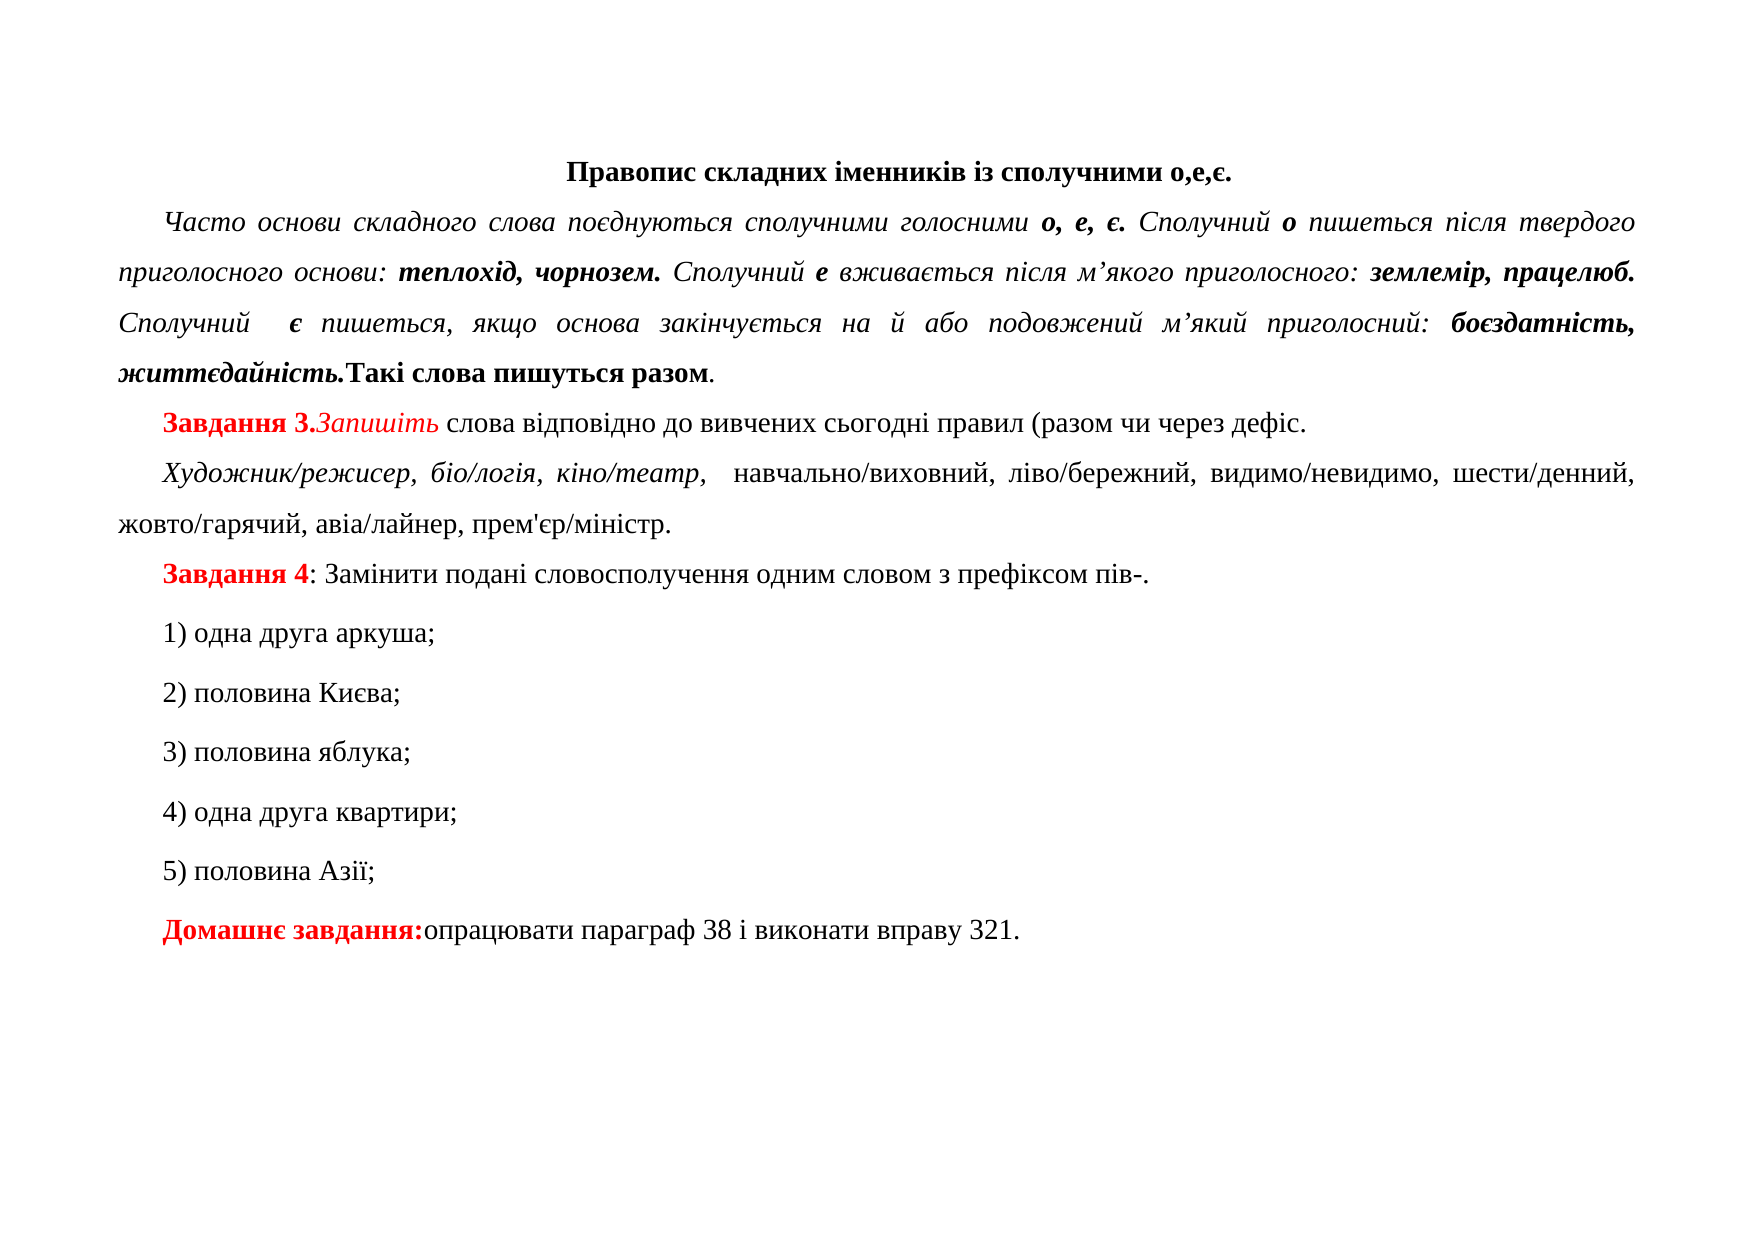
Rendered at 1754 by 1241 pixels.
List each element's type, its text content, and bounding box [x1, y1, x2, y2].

text 1) одна друга аркуша; [118, 616, 1665, 649]
list Завдання 3.Запишіть слова відповідно до вивчених сьогодні правил (разом чи через дефіс. [162, 405, 1636, 439]
text Завдання 4: Замінити подані словосполучення одним словом з префіксом пів-. [118, 556, 1665, 590]
list Часто основи складного слова поєднуються сполучними голосними о, е, є. Сполучний о пишеться після твердого приголосного основи: теплохід, чорнозем. Сполучний е вживається після м’якого приголосного: землемір, працелюб. Сполучний є пишеться, якщо основа закінчується на й або подовжений м’який приголосний: боєздатність, життєдайність.Такі слова пишуться разом. [118, 204, 1636, 388]
text Домашнє завдання:опрацювати параграф 38 і виконати вправу 321. [118, 912, 1665, 946]
text 3) половина яблука; [118, 734, 1665, 768]
list Правопис складних іменників із сполучними о,е,є. [118, 154, 1636, 187]
text 4) одна друга квартири; [118, 794, 1665, 827]
text Художник/режисер, біо/логія, кіно/театр, навчально/виховний, ліво/бережний, видимо/невидимо, шести/денний, жовто/гарячий, авіа/лайнер, прем'єр/міністр. [118, 456, 1636, 539]
text 2) половина Києва; [118, 675, 1665, 708]
text 5) половина Азії; [118, 853, 1665, 887]
